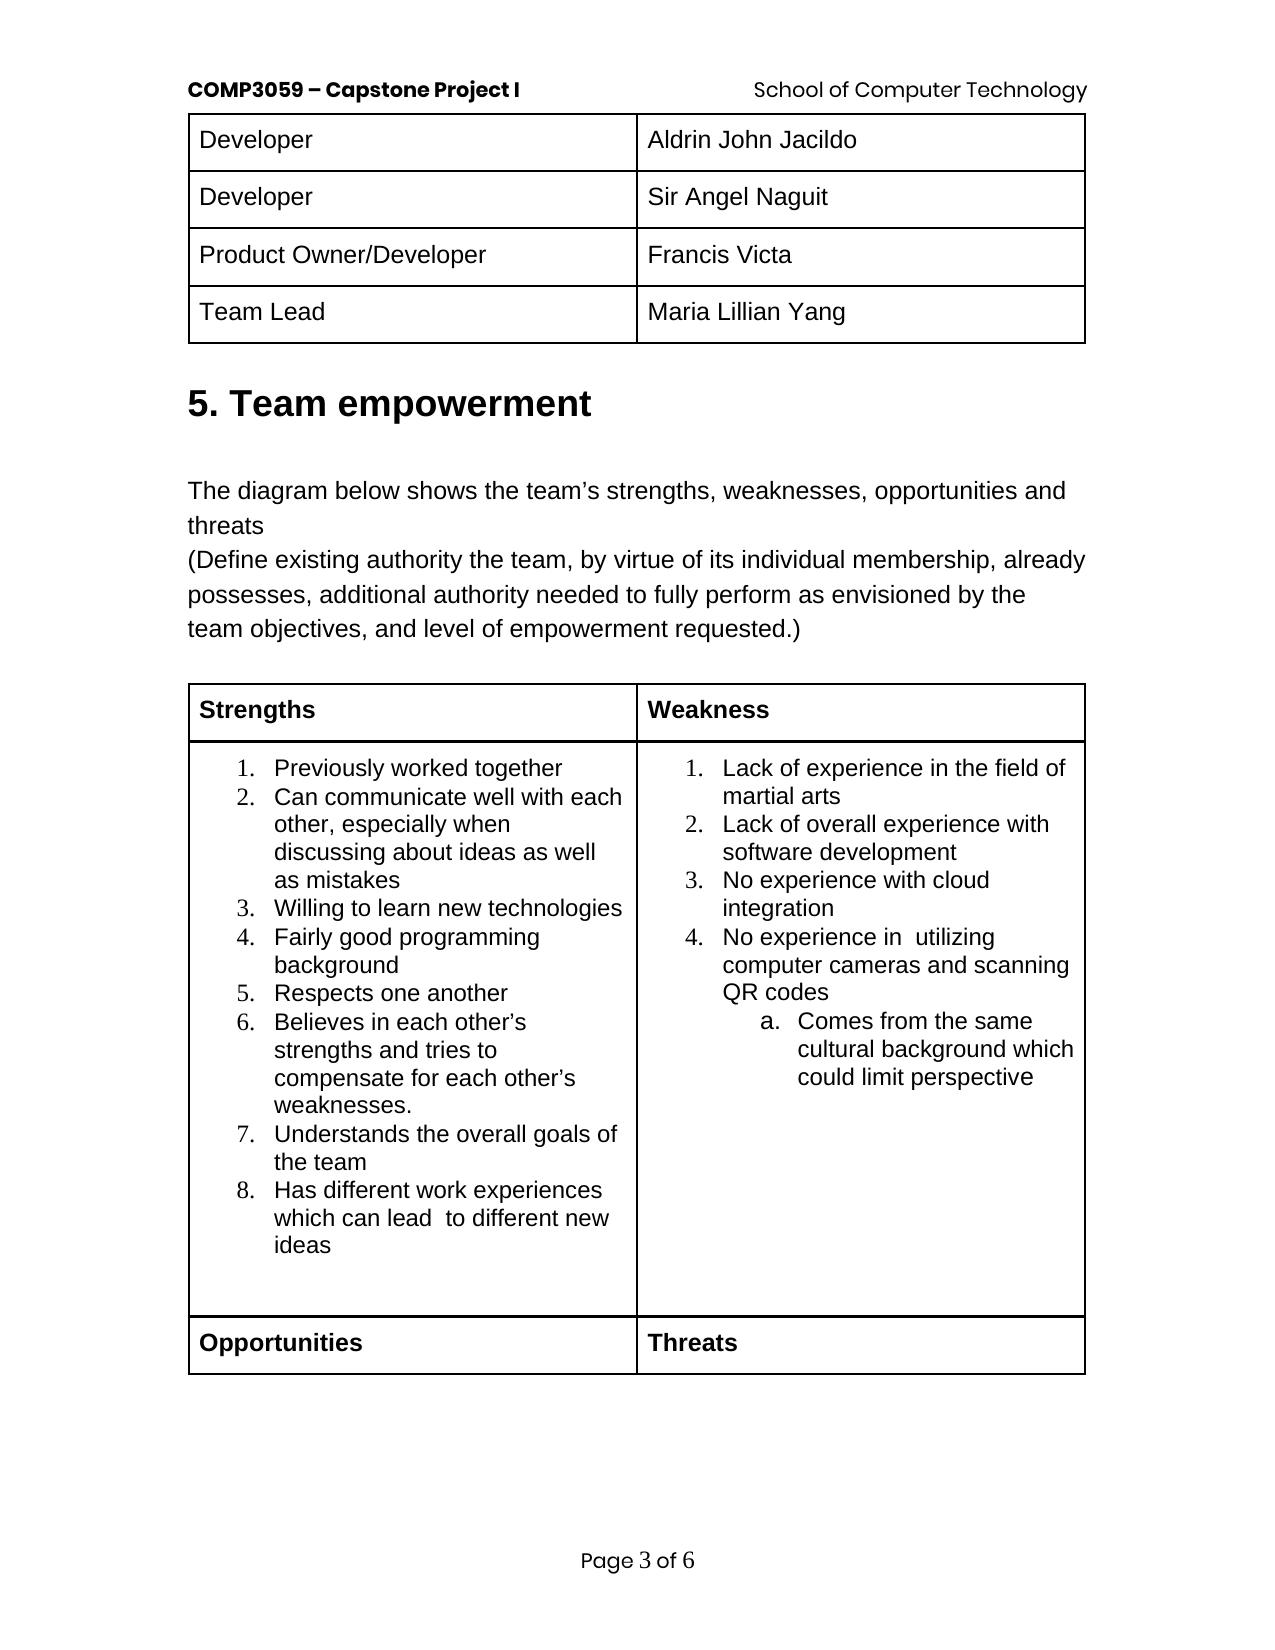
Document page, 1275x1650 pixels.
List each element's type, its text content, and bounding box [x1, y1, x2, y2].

table_cell Aldrin John Jacildo [638, 115, 1084, 170]
table_cell Product Owner/Developer [190, 229, 636, 285]
table_cell Developer [190, 172, 636, 227]
text The diagram below shows the team’s strengths, weaknesses, opportunities and threats [187, 476, 1087, 539]
table_cell Francis Victa [638, 229, 1084, 285]
table_header Weakness [638, 685, 1084, 740]
table_cell Developer [190, 115, 636, 170]
table_cell Maria Lillian Yang [638, 287, 1084, 342]
table_cell Threats [638, 1318, 1084, 1373]
table_cell Lack of experience in the field of martial arts Lack of overall experience with software development No experience with cloud integration No experience in utilizing computer cameras and scanning QR codes Comes from the same cultural background which could limit perspective [638, 743, 1084, 1315]
table_cell Previously worked together Can communicate well with each other, especially when discussing about ideas as well as mistakes Willing to learn new technologies Fairly good programming background Respects one another Believes in each other’s strengths and tries to compensate for each other’s weaknesses. Understands the overall goals of the team Has different work experiences which can lead to different new ideas [190, 743, 636, 1315]
table_cell Opportunities [190, 1318, 636, 1373]
table_header Strengths [190, 685, 636, 740]
subtitle 5. Team empowerment [187, 382, 1087, 433]
table_cell Team Lead [190, 287, 636, 342]
text (Define existing authority the team, by virtue of its individual membership, already possesses, additional authority needed to fully perform as envisioned by the team objectives, and level of empowerment requested.) [187, 545, 1087, 643]
table_cell Sir Angel Naguit [638, 172, 1084, 227]
